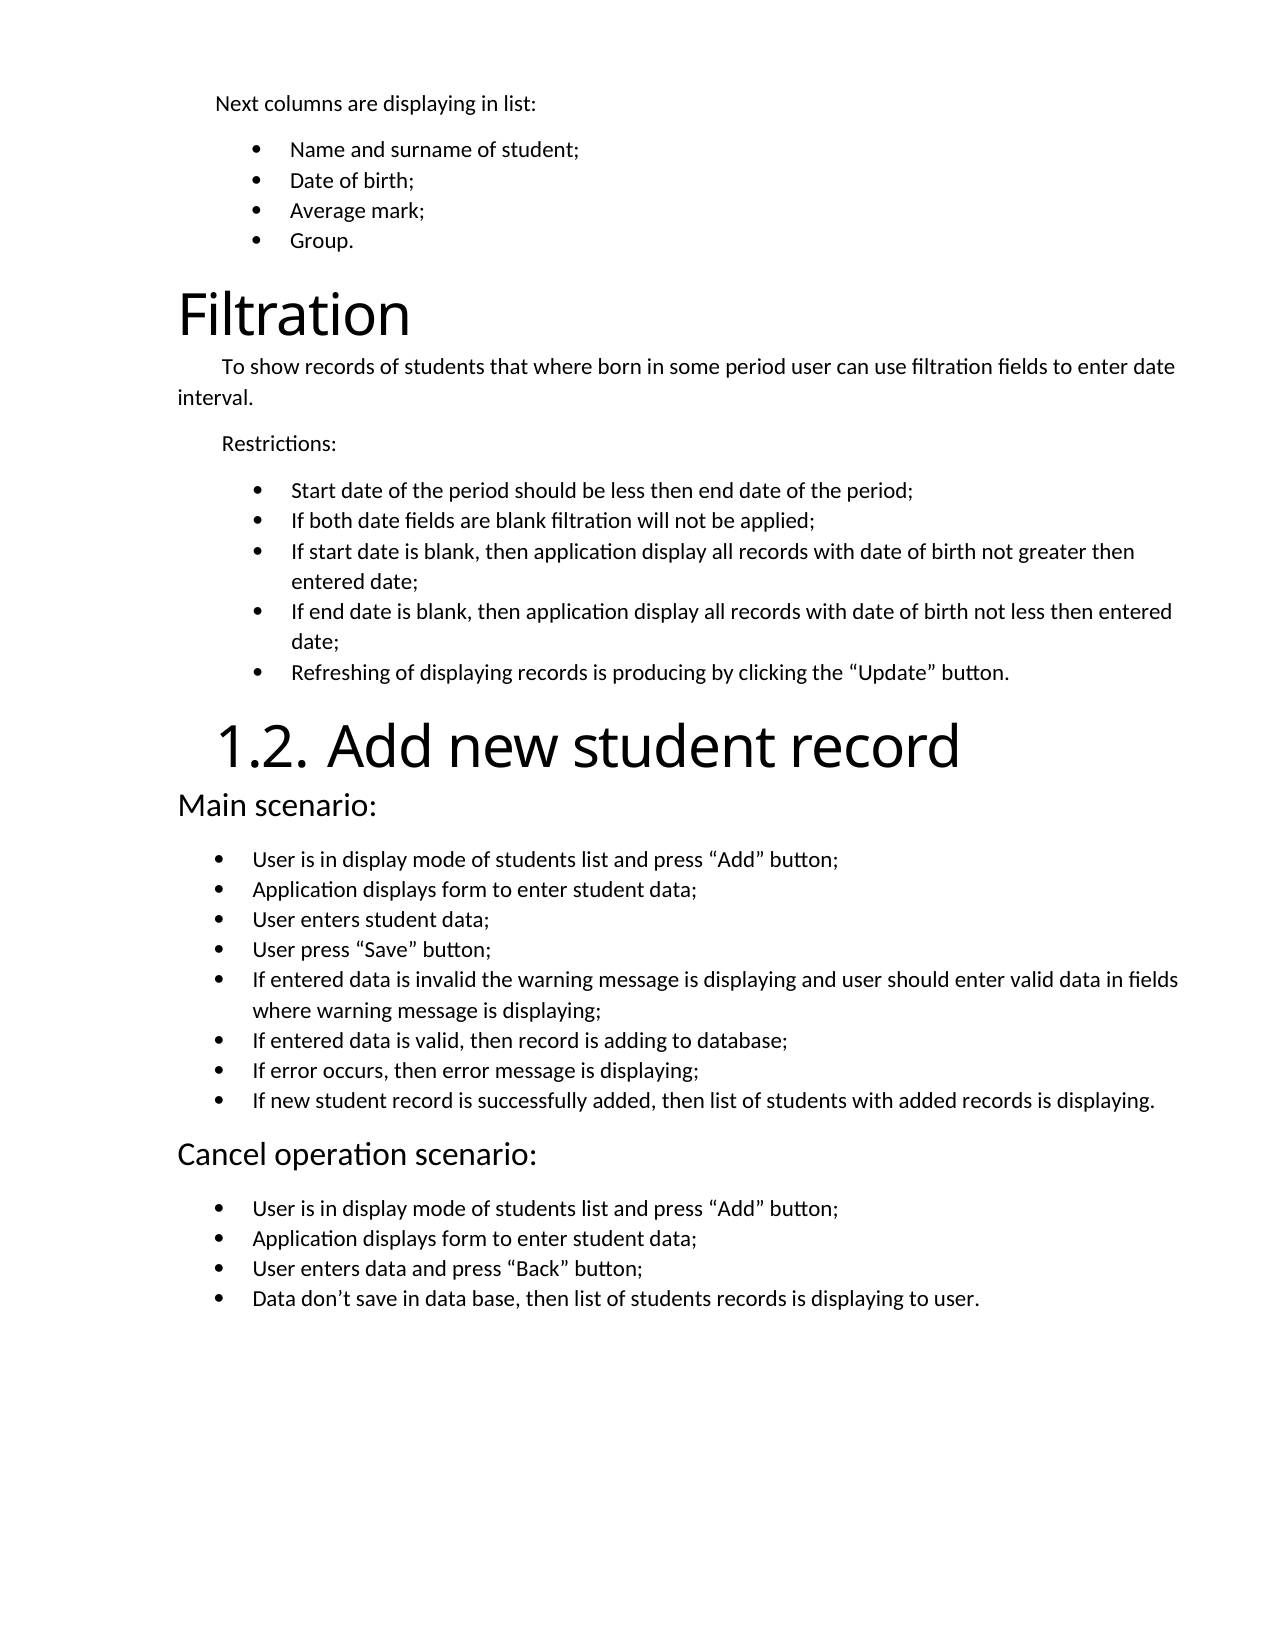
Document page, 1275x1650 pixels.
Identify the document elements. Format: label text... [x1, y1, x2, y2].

list Date of birth; [252, 166, 1186, 194]
list Group. [252, 226, 1186, 254]
list User press “Save” button; [215, 935, 1186, 963]
list If new student record is successfully added, then list of students with added records is displaying. [215, 1086, 1186, 1114]
text Restrictions: [177, 429, 1186, 458]
text Next columns are displaying in list: [215, 89, 1186, 117]
list If error occurs, then error message is displaying; [215, 1056, 1186, 1084]
list Name and surname of student; [252, 136, 1186, 163]
text To show records of students that where born in some period user can use filtration fields to enter date interval. [177, 352, 1186, 411]
text Cancel operation scenario: [177, 1133, 1186, 1174]
list If entered data is valid, then record is adding to database; [215, 1026, 1186, 1054]
list Average mark; [252, 196, 1186, 224]
list Application displays form to enter student data; [215, 875, 1186, 903]
text Main scenario: [177, 784, 1186, 825]
list If both date fields are blank filtration will not be applied; [253, 507, 1186, 535]
list Refreshing of displaying records is producing by clicking the “Update” button. [253, 658, 1186, 686]
list Application displays form to enter student data; [215, 1224, 1186, 1252]
list User is in display mode of students list and press “Add” button; [215, 1194, 1186, 1222]
title Add new student record [215, 704, 1186, 784]
list User enters data and press “Back” button; [215, 1254, 1186, 1282]
list User enters student data; [215, 905, 1186, 933]
list If start date is blank, then application display all records with date of birth not greater then entered date; [253, 537, 1186, 595]
list Data don’t save in data base, then list of students records is displaying to user. [215, 1284, 1186, 1312]
list Start date of the period should be less then end date of the period; [253, 476, 1186, 504]
title Filtration [177, 273, 1186, 352]
list If end date is blank, then application display all records with date of birth not less then entered date; [253, 597, 1186, 656]
list If entered data is invalid the warning message is displaying and user should enter valid data in fields where warning message is displaying; [215, 966, 1186, 1024]
list User is in display mode of students list and press “Add” button; [215, 845, 1186, 873]
